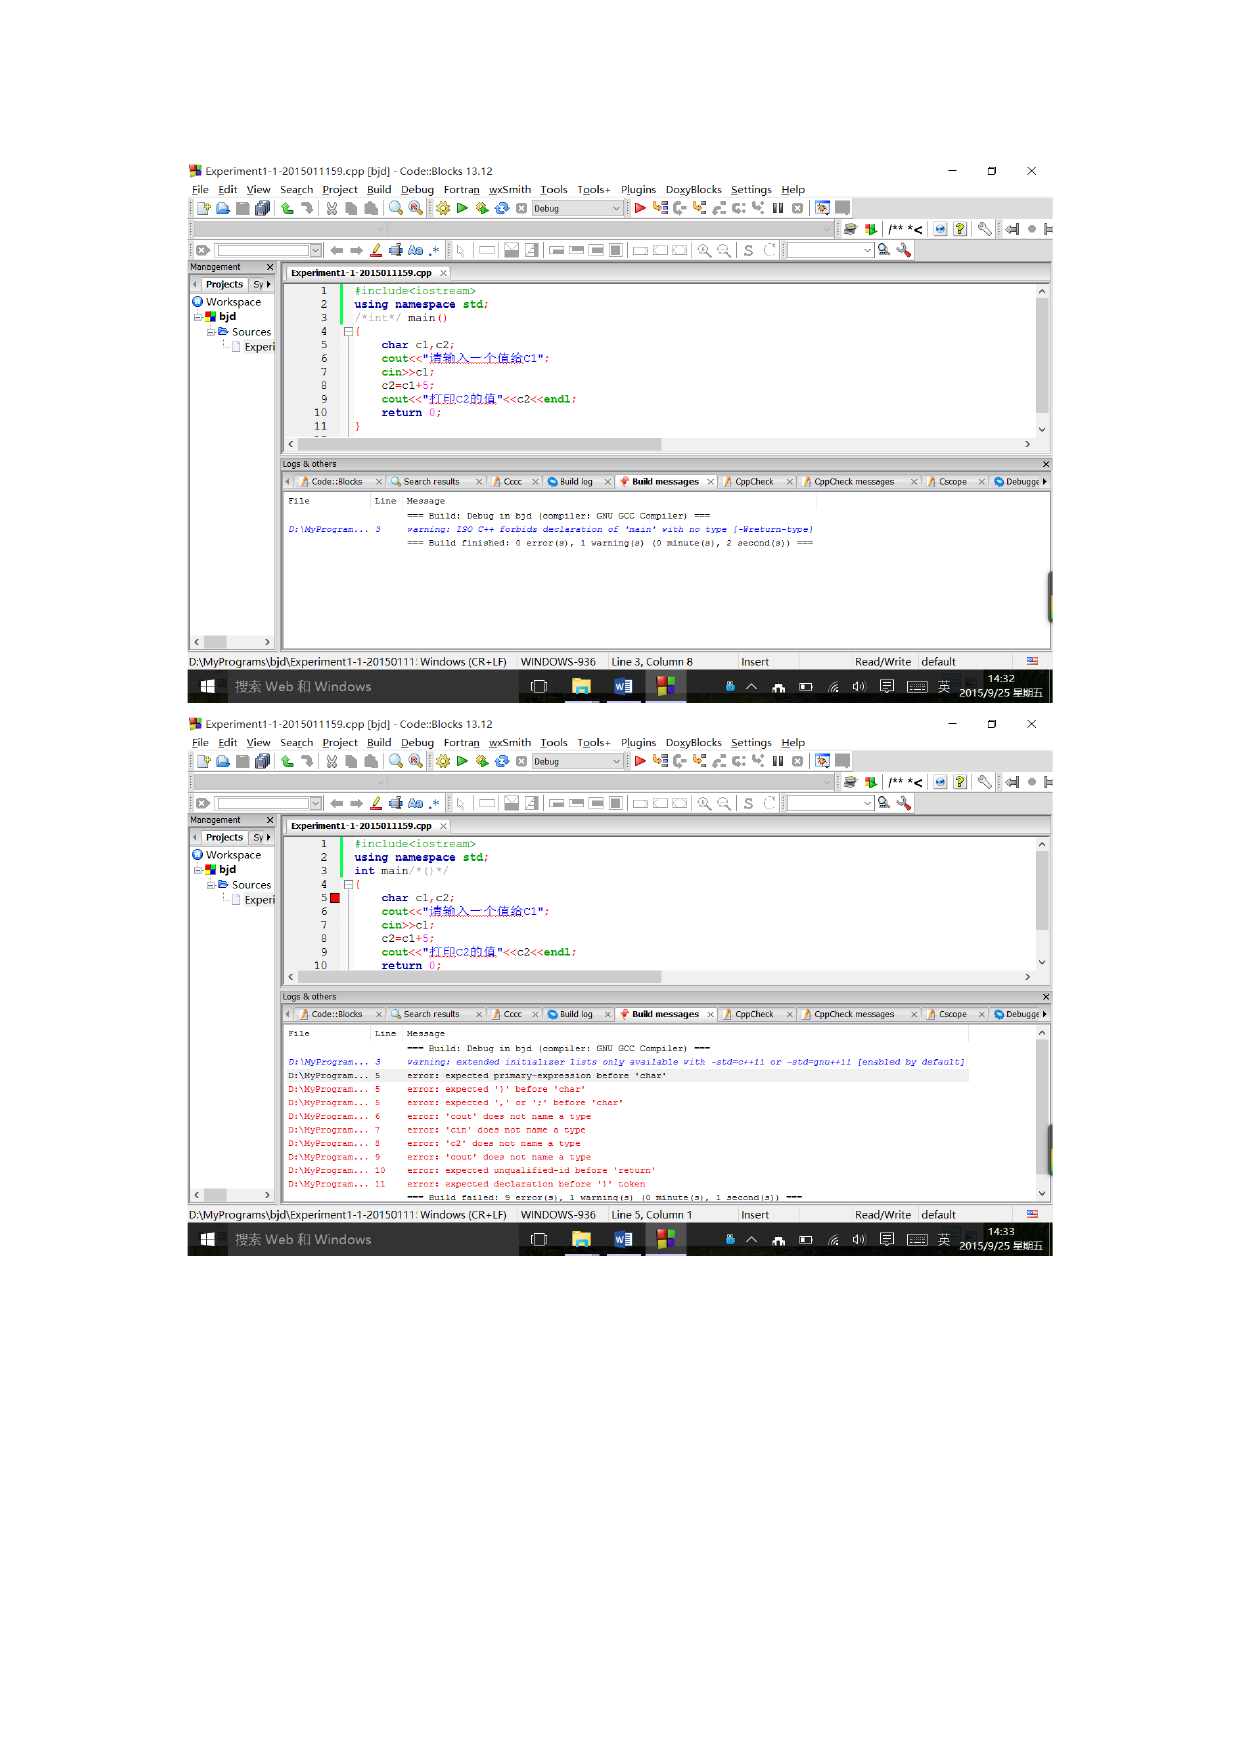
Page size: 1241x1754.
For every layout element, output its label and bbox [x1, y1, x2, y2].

picture [187, 714, 1053, 1256]
picture [187, 162, 1053, 703]
